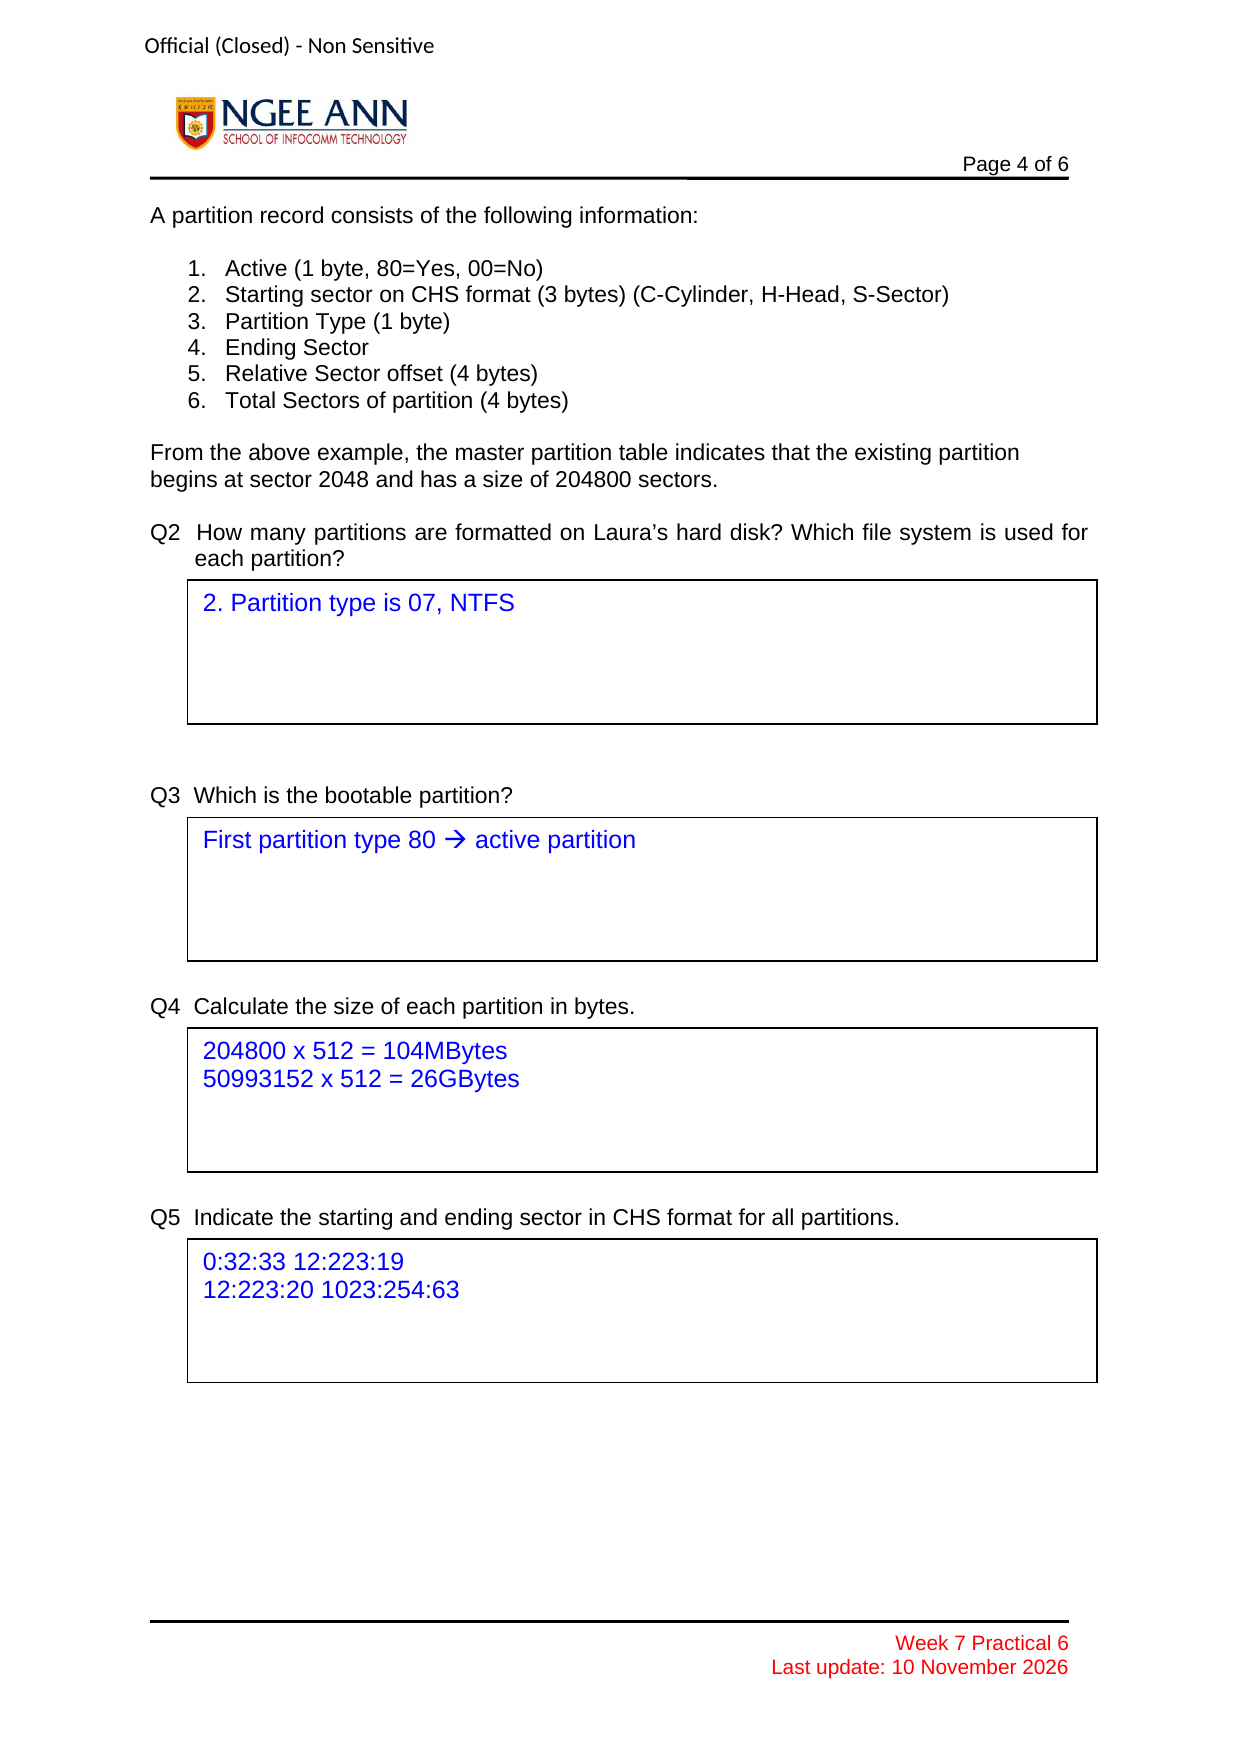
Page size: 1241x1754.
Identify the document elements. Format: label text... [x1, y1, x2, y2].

text Q2 How many partitions are formatted on Laura’s hard disk? Which file system is used for each partition? [150, 518, 1090, 571]
list Ending Sector [187, 334, 1090, 360]
text From the above example, the master partition table indicates that the existing partition begins at sector 2048 and has a size of 204800 sectors. [150, 439, 1090, 492]
text A partition record consists of the following information: [150, 202, 1090, 228]
list Starting sector on CHS format (3 bytes) (C-Cylinder, H-Head, S-Sector) [187, 281, 1090, 308]
text Q5 Indicate the starting and ending sector in CHS format for all partitions. [150, 1204, 1090, 1230]
list Relative Sector offset (4 bytes) [187, 360, 1090, 387]
picture [150, 75, 432, 172]
text Q3 Which is the bootable partition? [150, 782, 1090, 808]
list Partition Type (1 byte) [187, 308, 1090, 334]
list Active (1 byte, 80=Yes, 00=No) [187, 255, 1090, 281]
text Q4 Calculate the size of each partition in bytes. [150, 993, 1090, 1019]
list Total Sectors of partition (4 bytes) [187, 387, 1090, 413]
